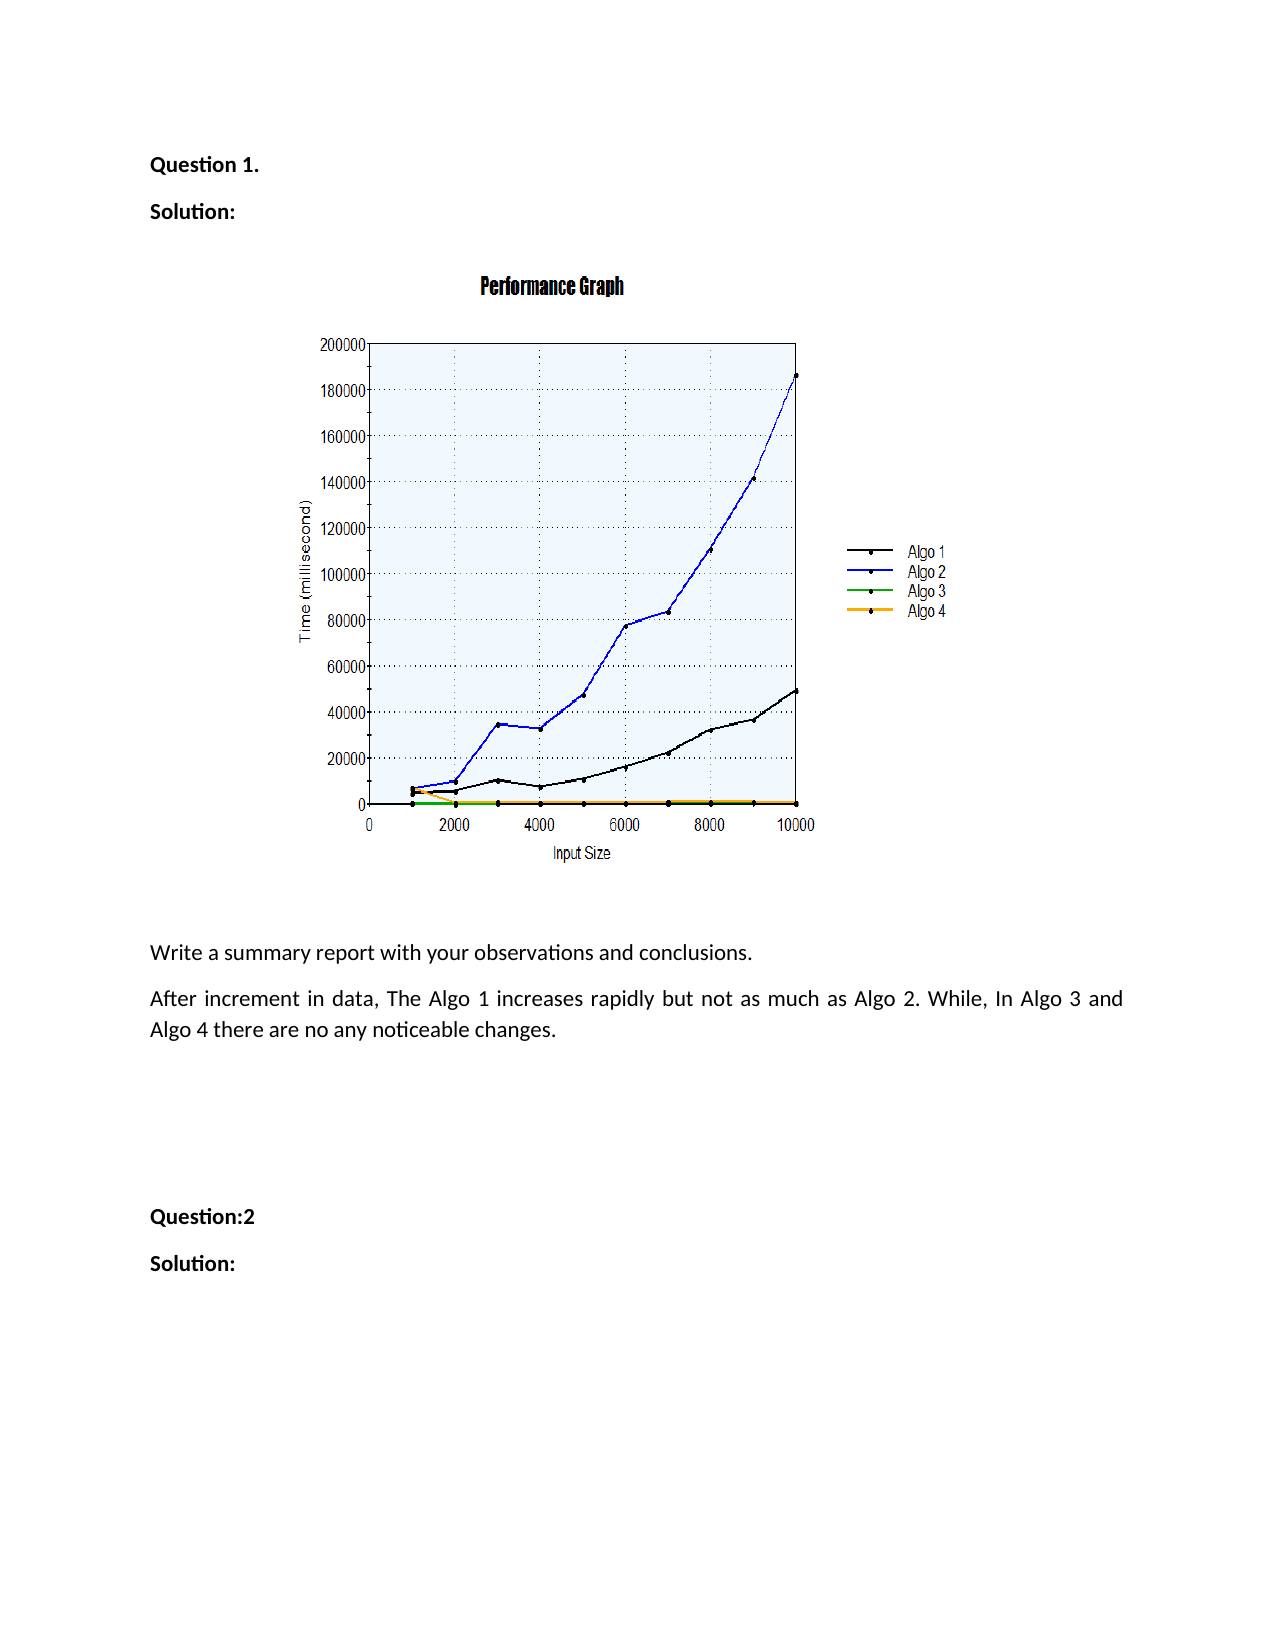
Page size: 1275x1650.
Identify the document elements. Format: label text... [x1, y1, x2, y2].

text Write a summary report with your observations and conclusions. [150, 938, 1125, 966]
text Solution: [150, 1249, 1125, 1277]
picture [150, 243, 1125, 919]
text Solution: [150, 197, 1125, 225]
text Question:2 [150, 1202, 1125, 1230]
text After increment in data, The Algo 1 increases rapidly but not as much as Algo 2. While, In Algo 3 and Algo 4 there are no any noticeable changes. [150, 984, 1125, 1043]
text Question 1. [150, 150, 1125, 178]
